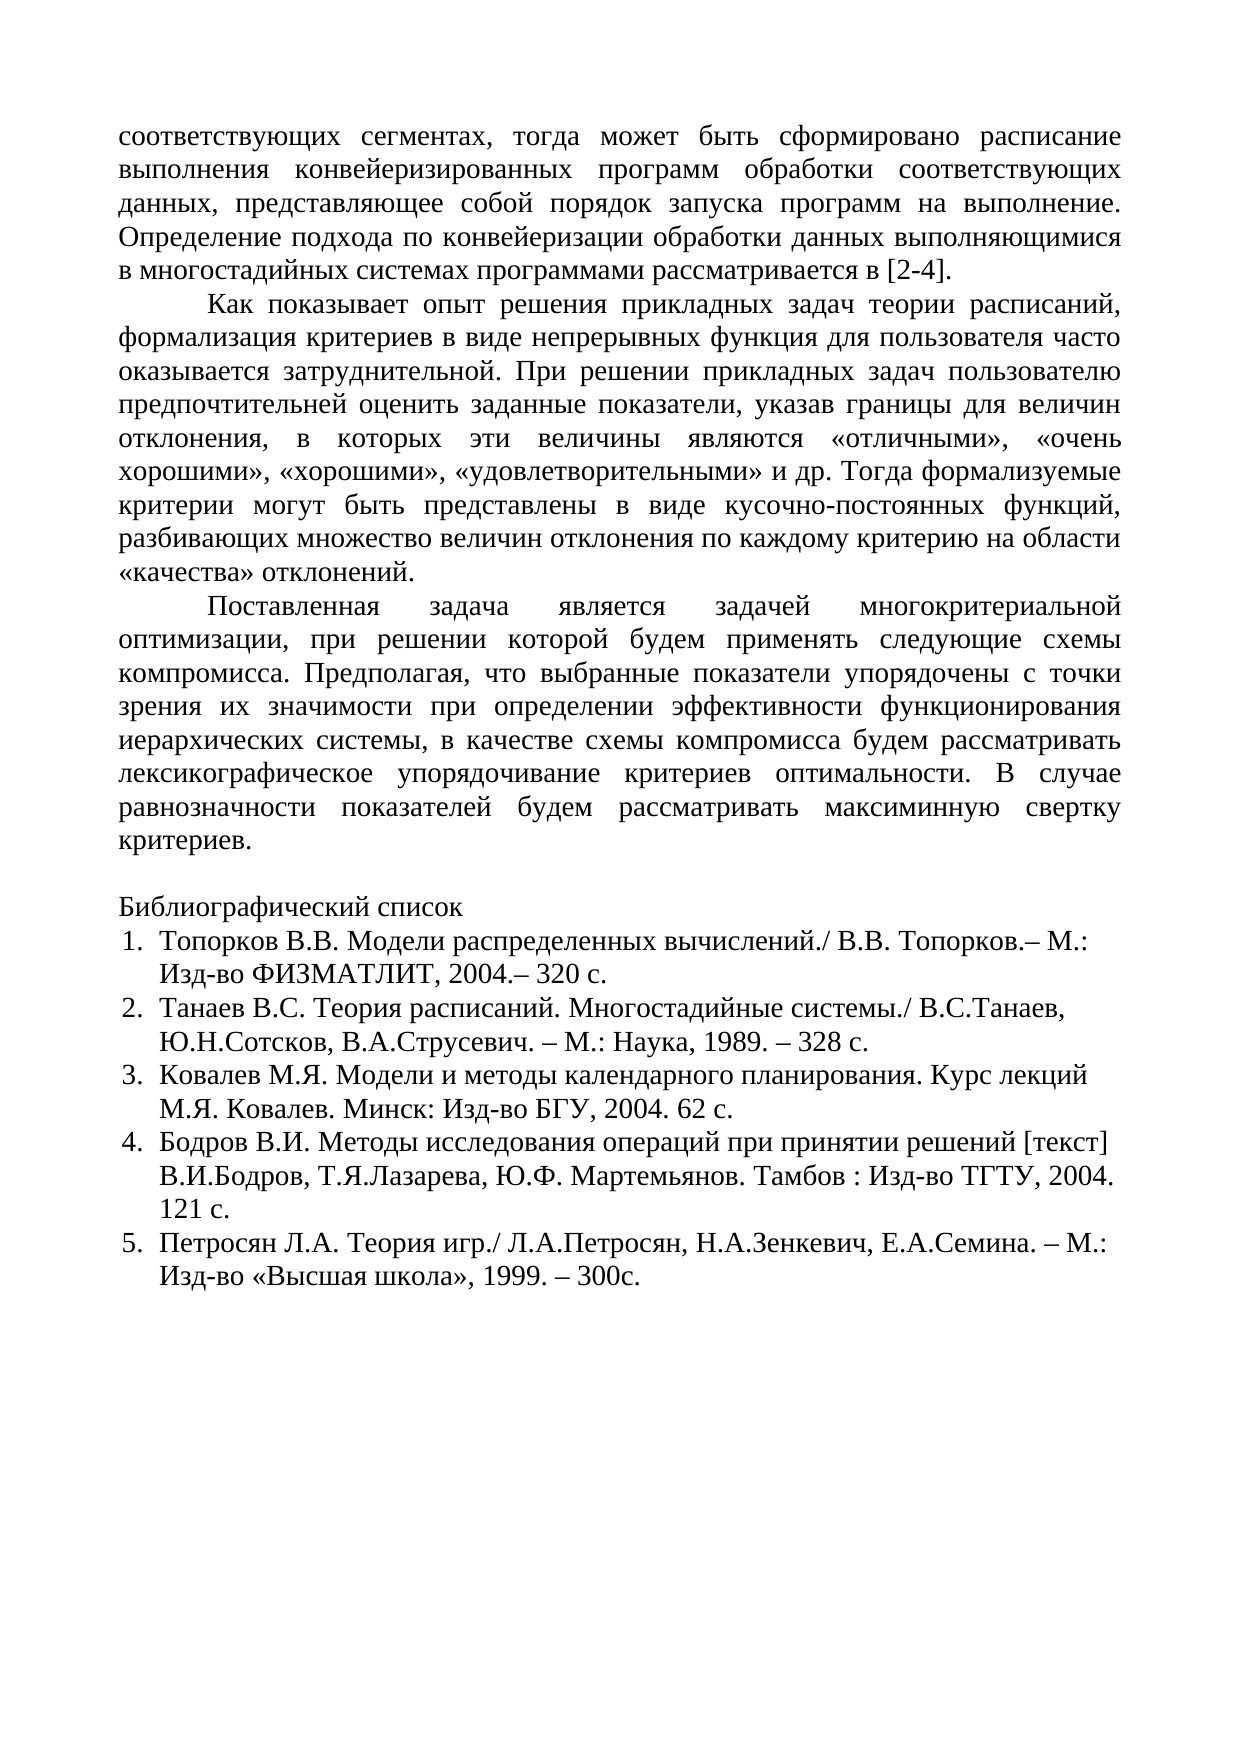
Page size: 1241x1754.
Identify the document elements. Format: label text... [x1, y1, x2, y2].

list Ковалев М.Я. Модели и методы календарного планирования. Курс лекций М.Я. Ковалев. Минск: Изд-во БГУ, 2004. 62 с. [121, 1057, 1122, 1124]
list Петросян Л.А. Теория игр./ Л.А.Петросян, Н.А.Зенкевич, Е.А.Семина. – М.: Изд-во «Высшая школа», 1999. – 300с. [121, 1225, 1122, 1292]
list Бодров В.И. Методы исследования операций при принятии решений [текст] В.И.Бодров, Т.Я.Лазарева, Ю.Ф. Мартемьянов. Тамбов : Изд-во ТГТУ, 2004. 121 с. [121, 1124, 1122, 1225]
text Библиографический список [118, 889, 1122, 923]
list Топорков В.В. Модели распределенных вычислений./ В.В. Топорков.– М.: Изд-во ФИЗМАТЛИТ, 2004.– 320 с. [121, 923, 1122, 990]
list Танаев В.С. Теория расписаний. Многостадийные системы./ В.С.Танаев, Ю.Н.Сотсков, В.А.Струсевич. – М.: Наука, 1989. – 328 с. [121, 990, 1122, 1057]
text Поставленная задача является задачей многокритериальной оптимизации, при решении которой будем применять следующие схемы компромисса. Предполагая, что выбранные показатели упорядочены с точки зрения их значимости при определении эффективности функционирования иерархических системы, в качестве схемы компромисса будем рассматривать лексикографическое упорядочивание критериев оптимальности. В случае равнозначности показателей будем рассматривать максиминную свертку критериев. [118, 588, 1122, 856]
text Как показывает опыт решения прикладных задач теории расписаний, формализация критериев в виде непрерывных функция для пользователя часто оказывается затруднительной. При решении прикладных задач пользователю предпочтительней оценить заданные показатели, указав границы для величин отклонения, в которых эти величины являются «отличными», «очень хорошими», «хорошими», «удовлетворительными» и др. Тогда формализуемые критерии могут быть представлены в виде кусочно-постоянных функций, разбивающих множество величин отклонения по каждому критерию на области «качества» отклонений. [118, 286, 1122, 588]
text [118, 118, 1122, 286]
